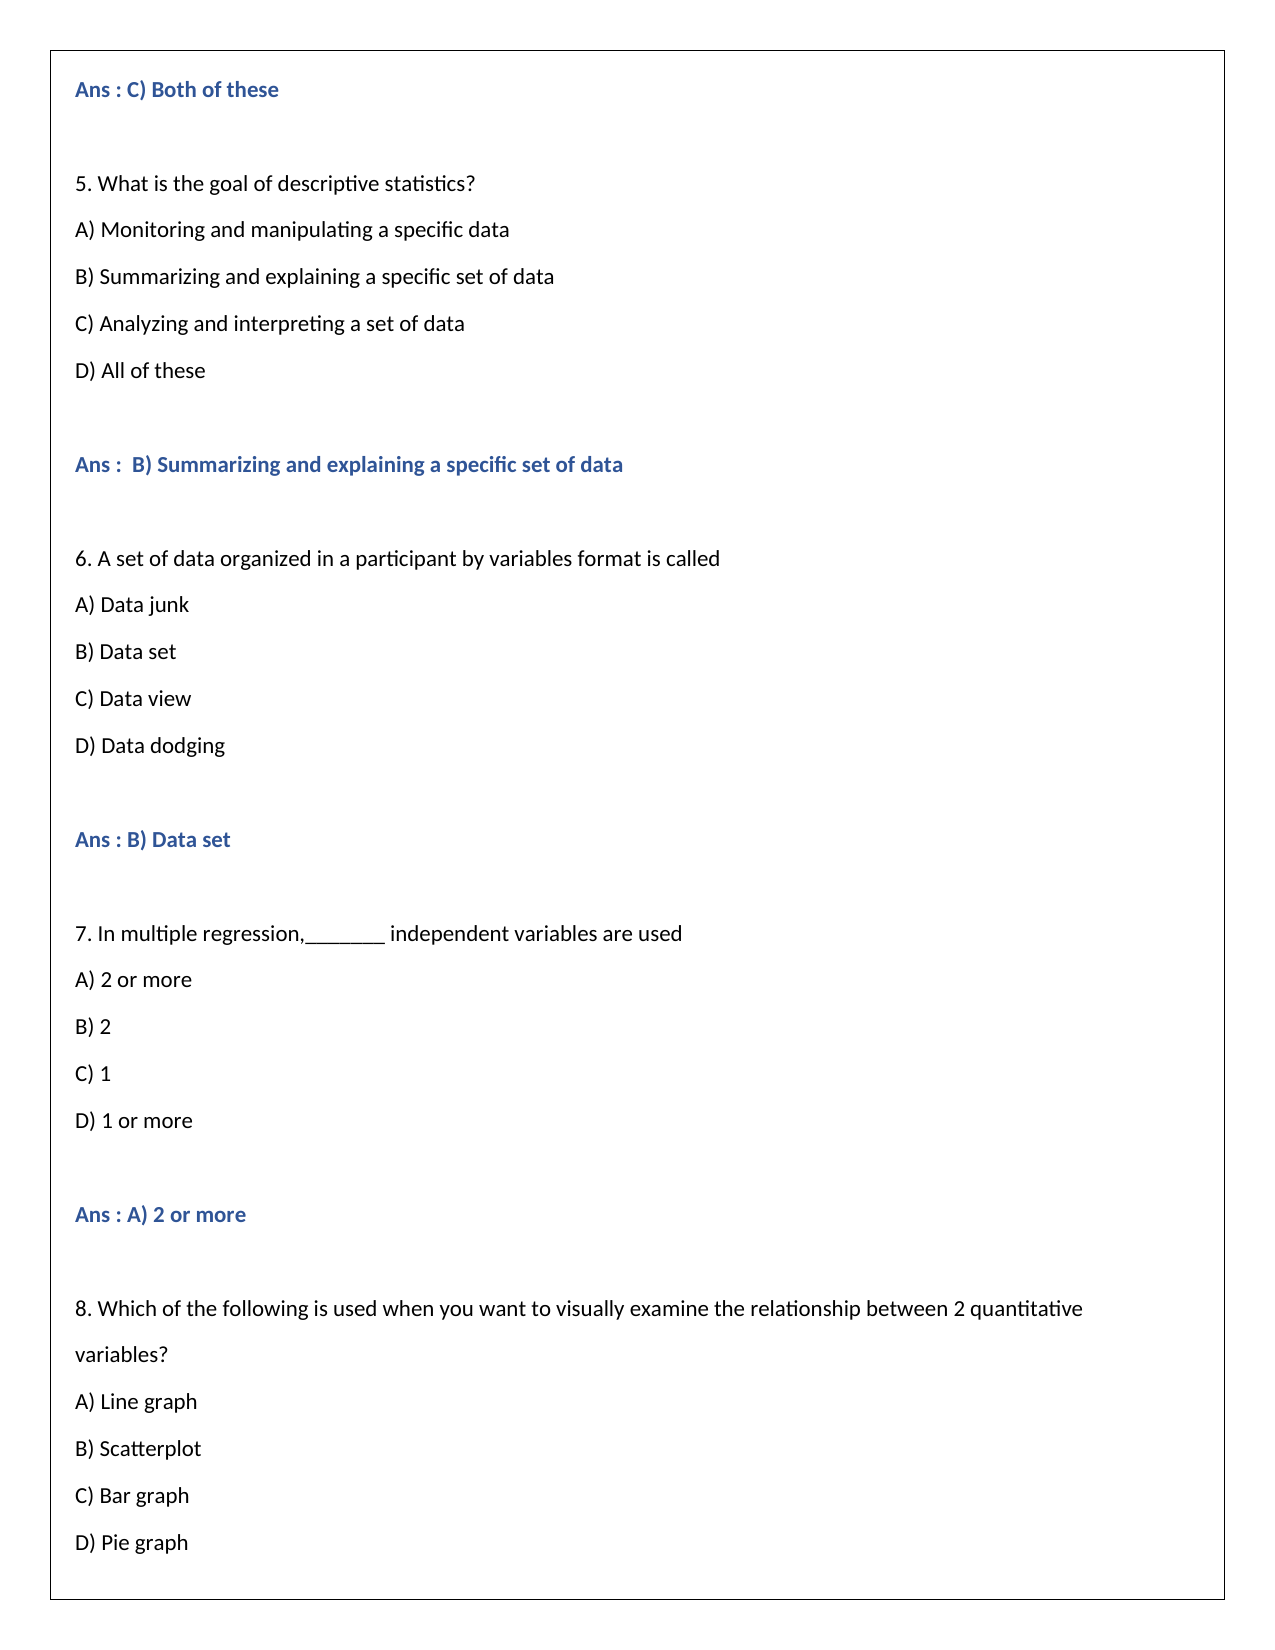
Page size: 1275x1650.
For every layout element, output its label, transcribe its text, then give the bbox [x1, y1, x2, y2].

text B) Scatterplot [75, 1434, 1200, 1462]
text B) Data set [75, 637, 1200, 666]
text D) All of these [75, 356, 1200, 384]
text A) Data junk [75, 591, 1200, 619]
text variables? [75, 1341, 1200, 1369]
text Ans : B) Data set [75, 825, 1200, 853]
text C) Data view [75, 684, 1200, 712]
text A) 2 or more [75, 966, 1200, 994]
text Ans : A) 2 or more [75, 1200, 1200, 1228]
text C) Bar graph [75, 1481, 1200, 1509]
text D) Data dodging [75, 731, 1200, 759]
text 8. Which of the following is used when you want to visually examine the relationship between 2 quantitative [75, 1294, 1200, 1322]
text C) Analyzing and interpreting a set of data [75, 309, 1200, 337]
text C) 1 [75, 1059, 1200, 1087]
text D) Pie graph [75, 1528, 1200, 1556]
text 5. What is the goal of descriptive statistics? [75, 169, 1200, 197]
text A) Line graph [75, 1387, 1200, 1416]
text Ans : B) Summarizing and explaining a specific set of data [75, 450, 1200, 478]
text A) Monitoring and manipulating a specific data [75, 216, 1200, 244]
text Ans : C) Both of these [75, 75, 1200, 103]
text 6. A set of data organized in a participant by variables format is called [75, 544, 1200, 572]
text B) 2 [75, 1012, 1200, 1041]
text B) Summarizing and explaining a specific set of data [75, 262, 1200, 291]
text 7. In multiple regression,_______ independent variables are used [75, 919, 1200, 947]
text D) 1 or more [75, 1106, 1200, 1134]
